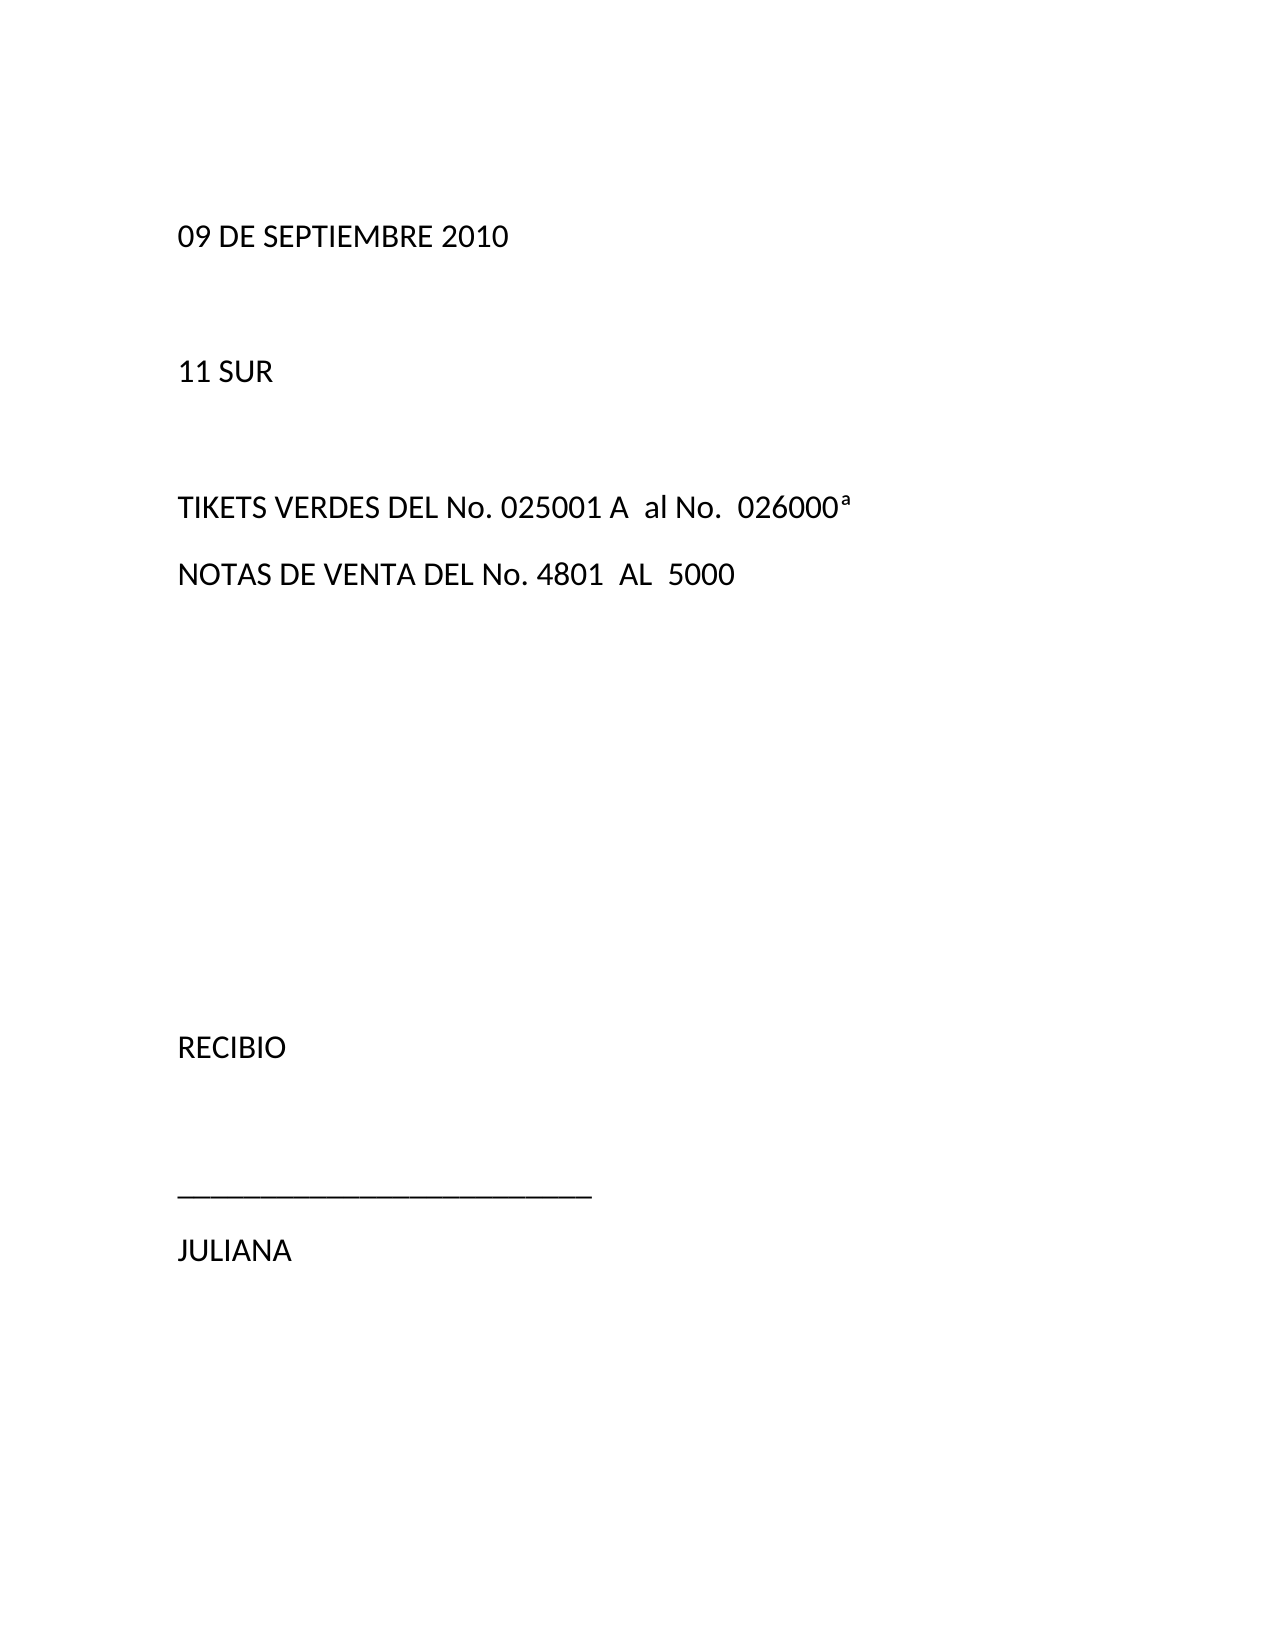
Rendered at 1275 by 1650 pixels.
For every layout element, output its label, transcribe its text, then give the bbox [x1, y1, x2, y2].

text 09 DE SEPTIEMBRE 2010 [177, 215, 1098, 256]
text _________________________ [177, 1162, 1098, 1202]
text 11 SUR [177, 350, 1098, 391]
text RECIBIO [177, 1026, 1098, 1067]
text NOTAS DE VENTA DEL No. 4801 AL 5000 [177, 553, 1098, 594]
text TIKETS VERDES DEL No. 025001 A al No. 026000ª [177, 486, 1098, 526]
text JULIANA [177, 1229, 1098, 1270]
